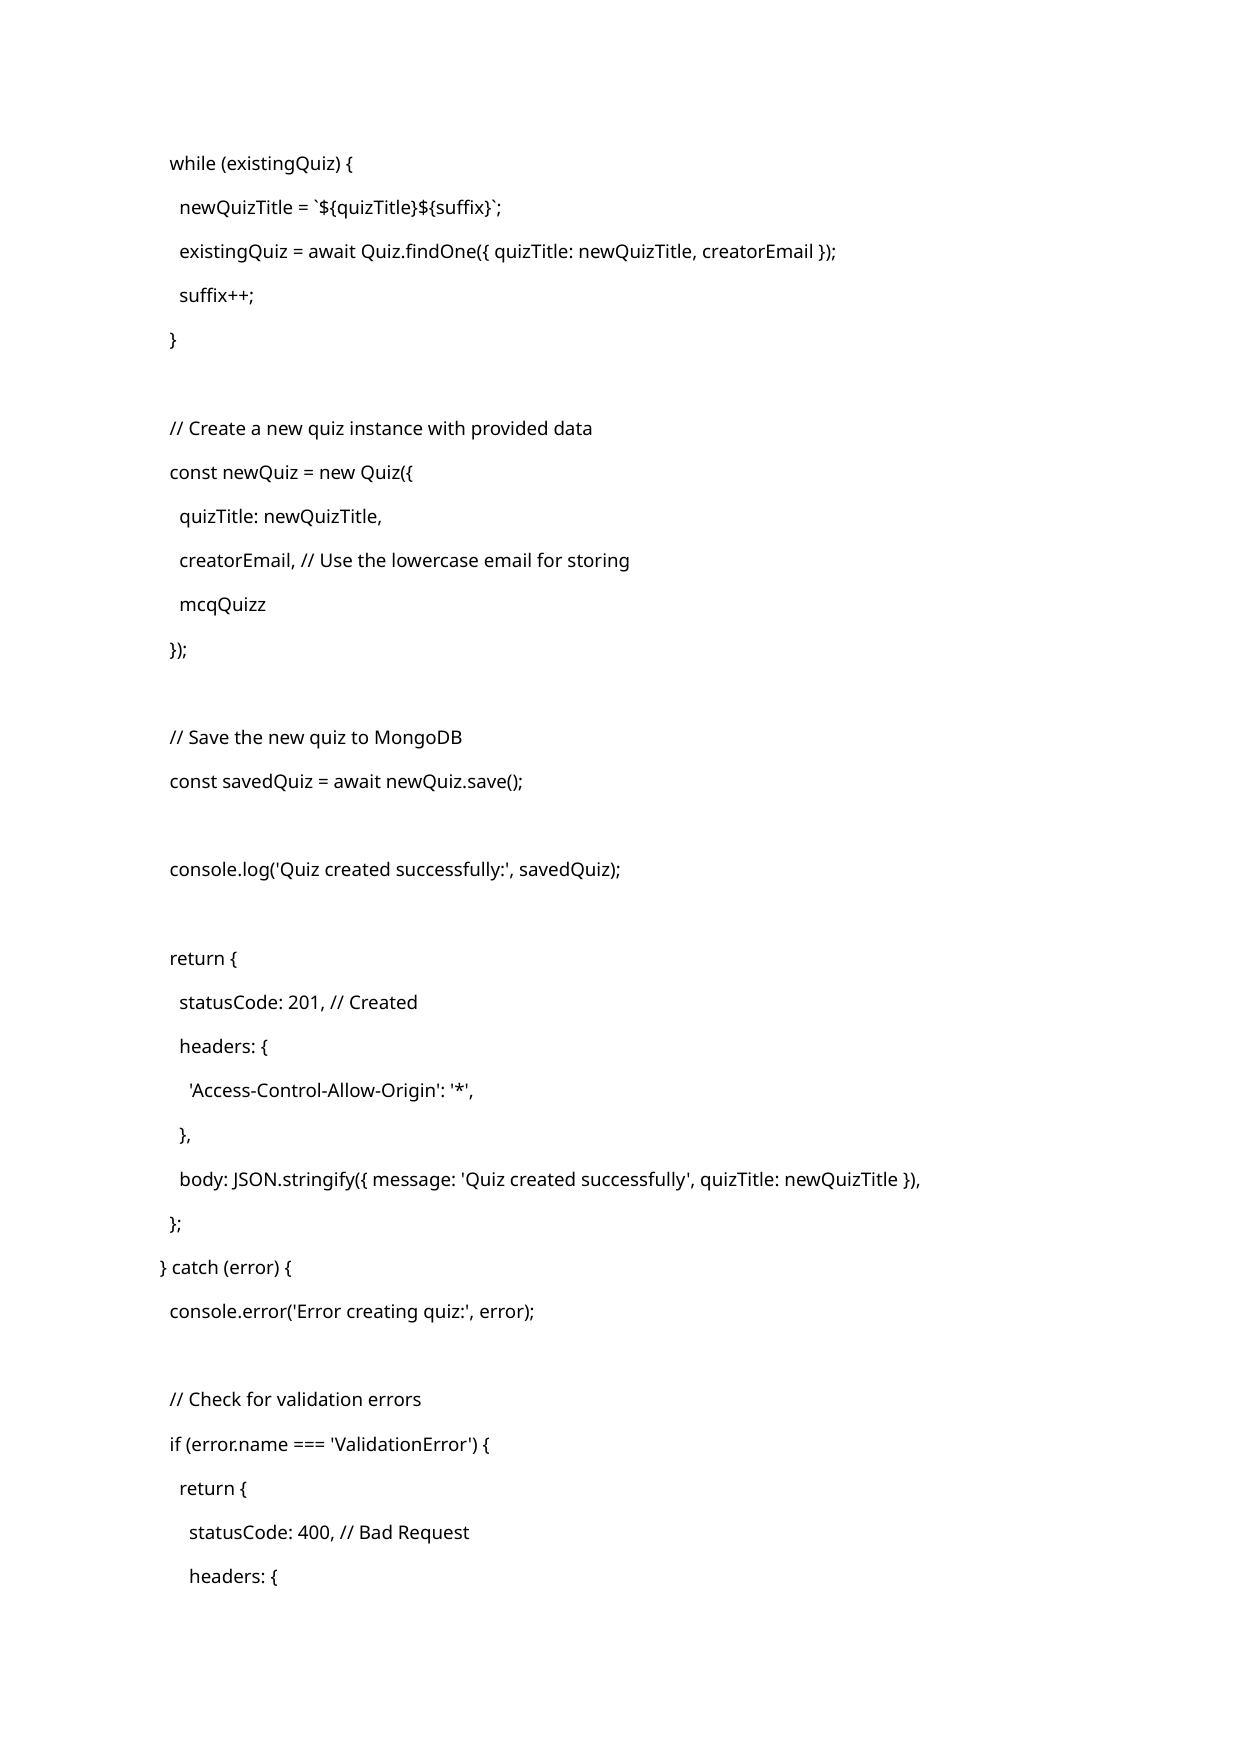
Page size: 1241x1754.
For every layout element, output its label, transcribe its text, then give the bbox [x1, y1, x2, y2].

text quizTitle: newQuizTitle, [150, 503, 1090, 529]
text while (existingQuiz) { [150, 150, 1090, 176]
text creatorEmail, // Use the lowercase email for storing [150, 547, 1090, 573]
text // Check for validation errors [150, 1387, 1090, 1412]
text console.log('Quiz created successfully:', savedQuiz); [150, 857, 1090, 882]
text } catch (error) { [150, 1254, 1090, 1280]
text if (error.name === 'ValidationError') { [150, 1431, 1090, 1456]
text } [150, 327, 1090, 352]
text suffix++; [150, 282, 1090, 308]
text 'Access-Control-Allow-Origin': '*', [150, 1077, 1090, 1103]
text const savedQuiz = await newQuiz.save(); [150, 768, 1090, 794]
text newQuizTitle = `${quizTitle}${suffix}`; [150, 194, 1090, 220]
text return { [150, 1475, 1090, 1501]
text // Create a new quiz instance with provided data [150, 415, 1090, 441]
text return { [150, 945, 1090, 971]
text }); [150, 636, 1090, 661]
text }, [150, 1122, 1090, 1147]
text }; [150, 1210, 1090, 1236]
text headers: { [150, 1033, 1090, 1059]
text // Save the new quiz to MongoDB [150, 724, 1090, 750]
text mcqQuizz [150, 592, 1090, 617]
text statusCode: 400, // Bad Request [150, 1519, 1090, 1545]
text headers: { [150, 1563, 1090, 1589]
text console.error('Error creating quiz:', error); [150, 1298, 1090, 1324]
text statusCode: 201, // Created [150, 989, 1090, 1015]
text existingQuiz = await Quiz.findOne({ quizTitle: newQuizTitle, creatorEmail }); [150, 238, 1090, 264]
text body: JSON.stringify({ message: 'Quiz created successfully', quizTitle: newQuizTitle }), [150, 1166, 1090, 1191]
text const newQuiz = new Quiz({ [150, 459, 1090, 485]
